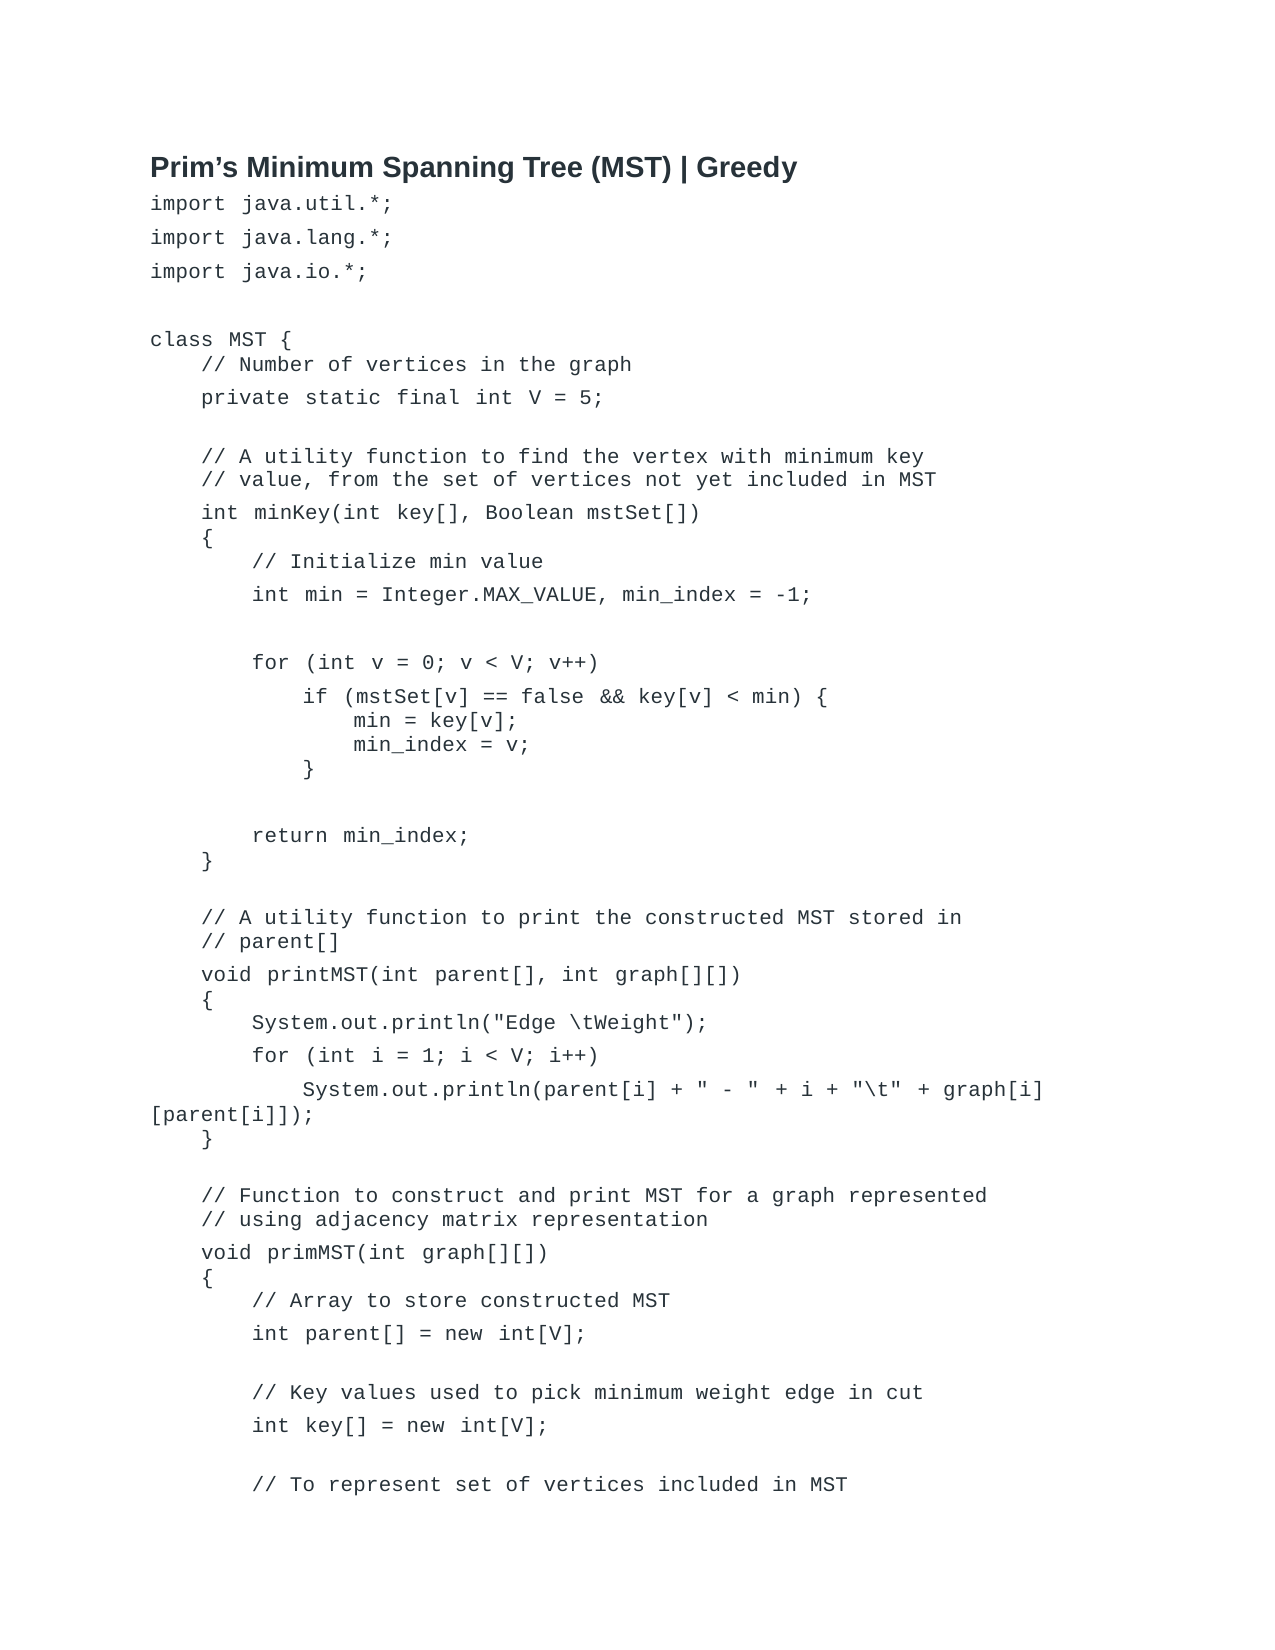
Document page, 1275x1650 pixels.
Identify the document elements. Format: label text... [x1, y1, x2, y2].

text // Function to construct and print MST for a graph represented [150, 1185, 1125, 1209]
text int minKey(int key[], Boolean mstSet[]) [150, 493, 1125, 527]
text import java.util.*; [150, 183, 1125, 218]
text // Array to store constructed MST [150, 1290, 1125, 1314]
text // Key values used to pick minimum weight edge in cut [150, 1382, 1125, 1406]
text // Initialize min value [150, 551, 1125, 574]
text void primMST(int graph[][]) [150, 1233, 1125, 1267]
text void printMST(int parent[], int graph[][]) [150, 954, 1125, 989]
text import java.lang.*; [150, 218, 1125, 252]
text min_index = v; [150, 734, 1125, 758]
text // value, from the set of vertices not yet included in MST [150, 469, 1125, 493]
text min = key[v]; [150, 711, 1125, 734]
text } [150, 849, 1125, 873]
text import java.io.*; [150, 252, 1125, 286]
text System.out.println(parent[i] + " - " + i + "\t" + graph[i][parent[i]]); [150, 1070, 1125, 1128]
text { [150, 989, 1125, 1012]
text { [150, 1267, 1125, 1290]
text Prim’s Minimum Spanning Tree (MST) | Greedy [150, 150, 1125, 183]
text int min = Integer.MAX_VALUE, min_index = -1; [150, 574, 1125, 608]
text for (int v = 0; v < V; v++) [150, 642, 1125, 676]
text // using adjacency matrix representation [150, 1209, 1125, 1233]
text int key[] = new int[V]; [150, 1406, 1125, 1440]
text // To represent set of vertices included in MST [150, 1474, 1125, 1498]
text // A utility function to print the constructed MST stored in [150, 907, 1125, 931]
text } [150, 1128, 1125, 1151]
text // parent[] [150, 931, 1125, 954]
text if (mstSet[v] == false && key[v] < min) { [150, 676, 1125, 711]
text int parent[] = new int[V]; [150, 1314, 1125, 1348]
text class MST { [150, 320, 1125, 354]
text private static final int V = 5; [150, 377, 1125, 412]
text } [150, 758, 1125, 781]
text System.out.println("Edge \tWeight"); [150, 1012, 1125, 1036]
text // A utility function to find the vertex with minimum key [150, 446, 1125, 469]
text { [150, 527, 1125, 551]
text for (int i = 1; i < V; i++) [150, 1036, 1125, 1070]
text return min_index; [150, 816, 1125, 849]
text // Number of vertices in the graph [150, 354, 1125, 377]
